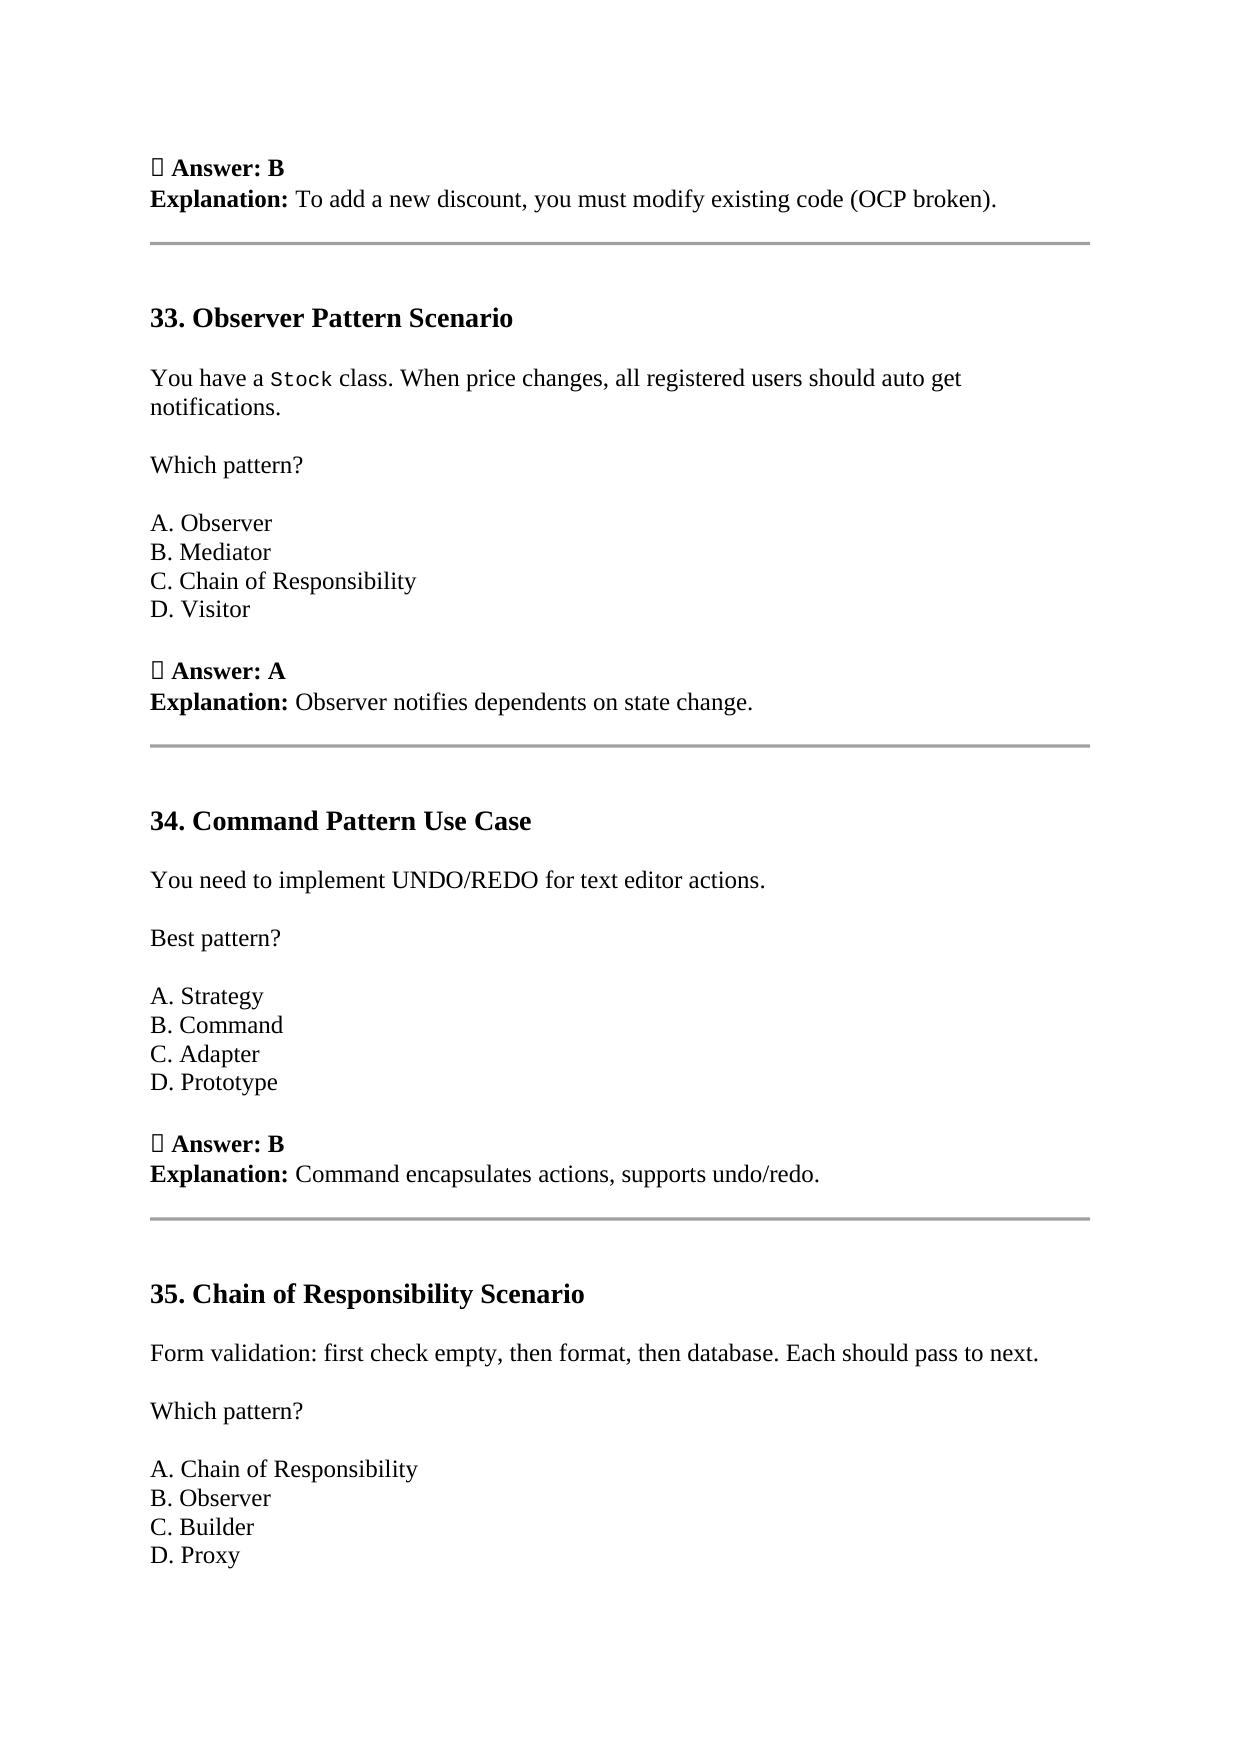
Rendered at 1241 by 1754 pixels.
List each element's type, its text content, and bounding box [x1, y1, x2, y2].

text Which pattern? [150, 1396, 1090, 1425]
text A. Observer B. Mediator C. Chain of Responsibility D. Visitor [150, 508, 1090, 623]
text Which pattern? [150, 450, 1090, 479]
text A. Chain of Responsibility B. Observer C. Builder D. Proxy [150, 1454, 1090, 1569]
text Form validation: first check empty, then format, then database. Each should pass to next. [150, 1338, 1090, 1367]
text ✅ Answer: A Explanation: Observer notifies dependents on state change. [150, 652, 1090, 715]
text Best pattern? [150, 923, 1090, 952]
text You need to implement UNDO/REDO for text editor actions. [150, 865, 1090, 894]
text A. Strategy B. Command C. Adapter D. Prototype [150, 981, 1090, 1096]
text ✅ Answer: B Explanation: Command encapsulates actions, supports undo/redo. [150, 1125, 1090, 1188]
text You have a Stock class. When price changes, all registered users should auto get notifications. [150, 363, 1090, 421]
subtitle 35. Chain of Responsibility Scenario [150, 1277, 1090, 1309]
subtitle 34. Command Pattern Use Case [150, 804, 1090, 836]
text ✅ Answer: B Explanation: To add a new discount, you must modify existing code (OCP broken). [150, 150, 1090, 213]
subtitle 33. Observer Pattern Scenario [150, 301, 1090, 334]
